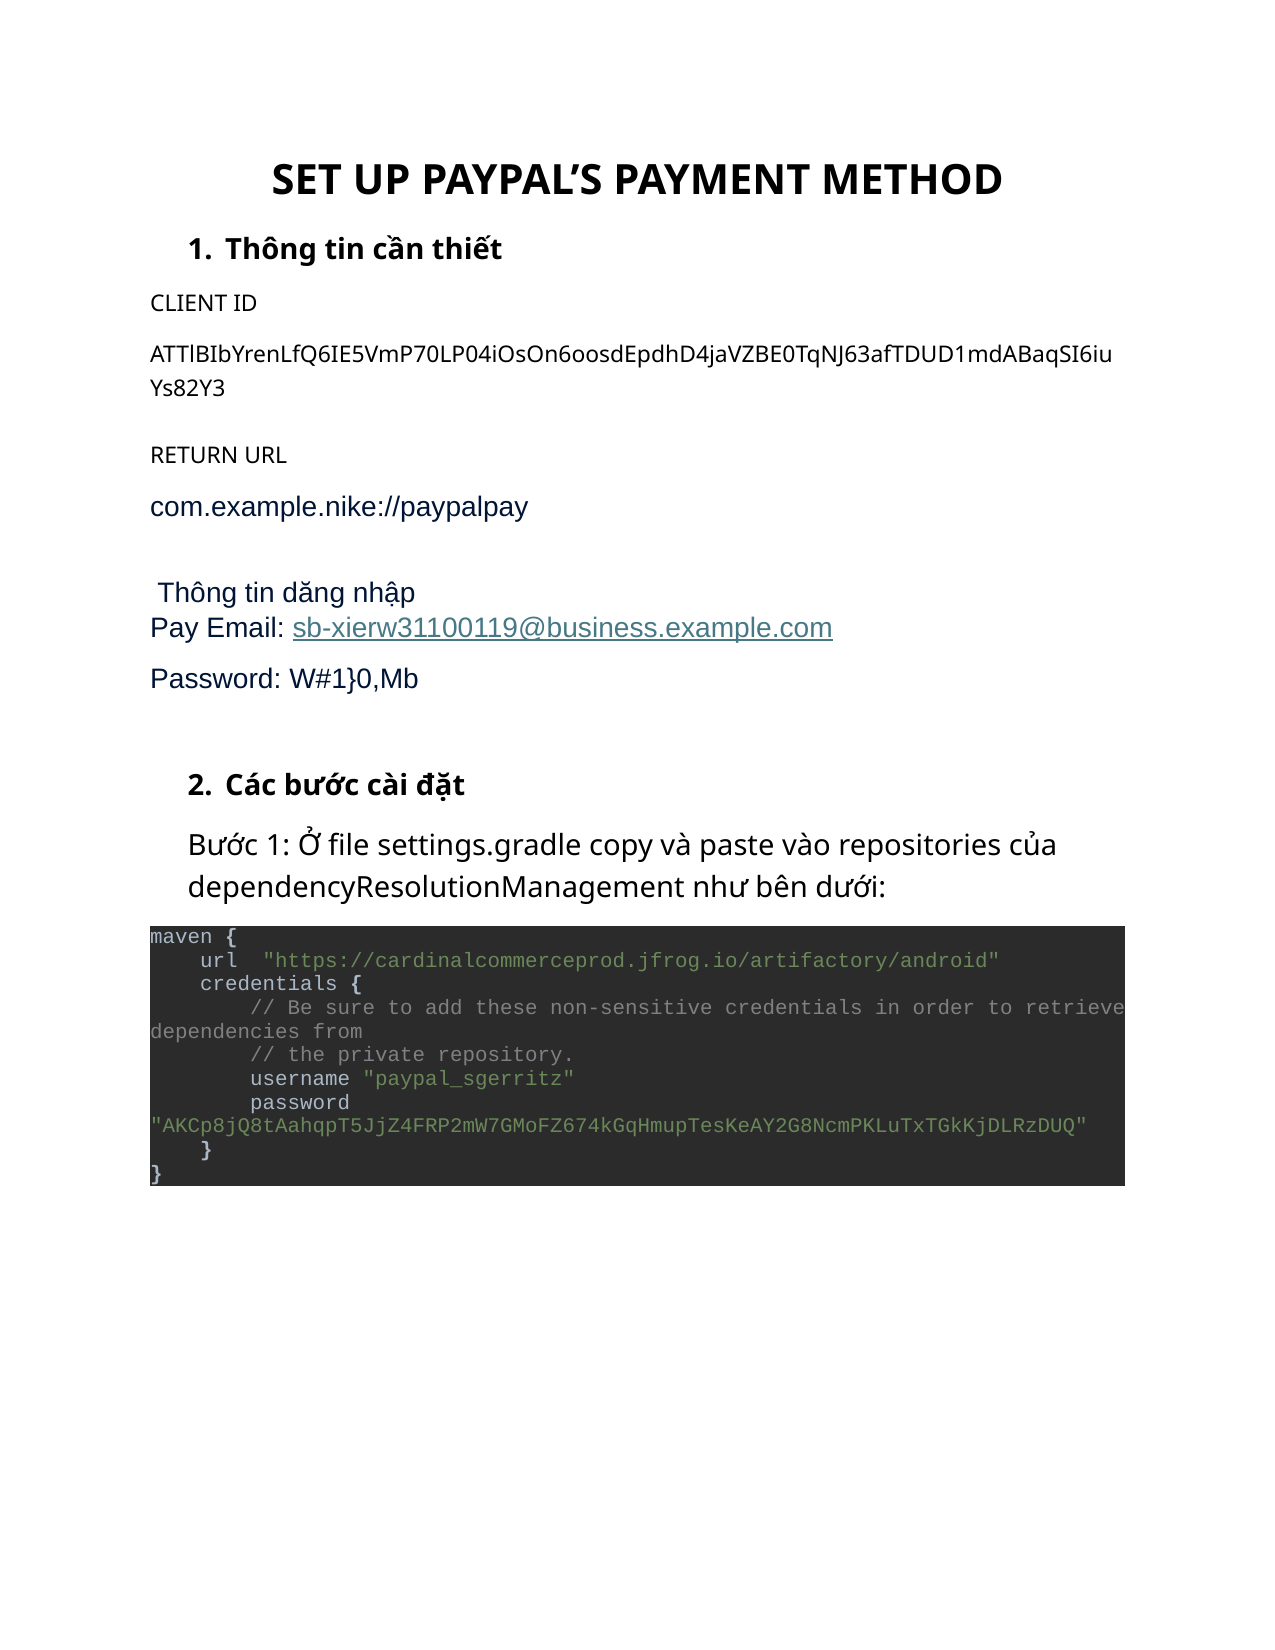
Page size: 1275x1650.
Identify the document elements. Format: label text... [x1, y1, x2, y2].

list Các bước cài đặt [187, 764, 1125, 804]
text Bước 1: Ở file settings.gradle copy và paste vào repositories của dependencyResolutionManagement như bên dưới: [187, 824, 1125, 906]
text com.example.nike://paypalpay [150, 489, 1125, 522]
list Thông tin cần thiết [187, 228, 1125, 268]
text SET UP PAYPAL’S PAYMENT METHOD [150, 150, 1125, 207]
text CLIENT ID [150, 287, 1125, 319]
text Password: W#1}0,Mb [150, 662, 1125, 695]
text maven { url "https://cardinalcommerceprod.jfrog.io/artifactory/android" credentials { // Be sure to add these non-sensitive credentials in order to retrieve dependencies from // the private repository. username "paypal_sgerritz" password "AKCp8jQ8tAahqpT5JjZ4FRP2mW7GMoFZ674kGqHmupTesKeAY2G8NcmPKLuTxTGkKjDLRzDUQ" } } [150, 926, 1125, 1186]
text ATTlBIbYrenLfQ6IE5VmP70LP04iOsOn6oosdEpdhD4jaVZBE0TqNJ63afTDUD1mdABaqSI6iuYs82Y3 RETURN URL [150, 338, 1125, 470]
text Thông tin dăng nhập Pay Email: sb-xierw31100119@business.example.com [150, 541, 1125, 643]
